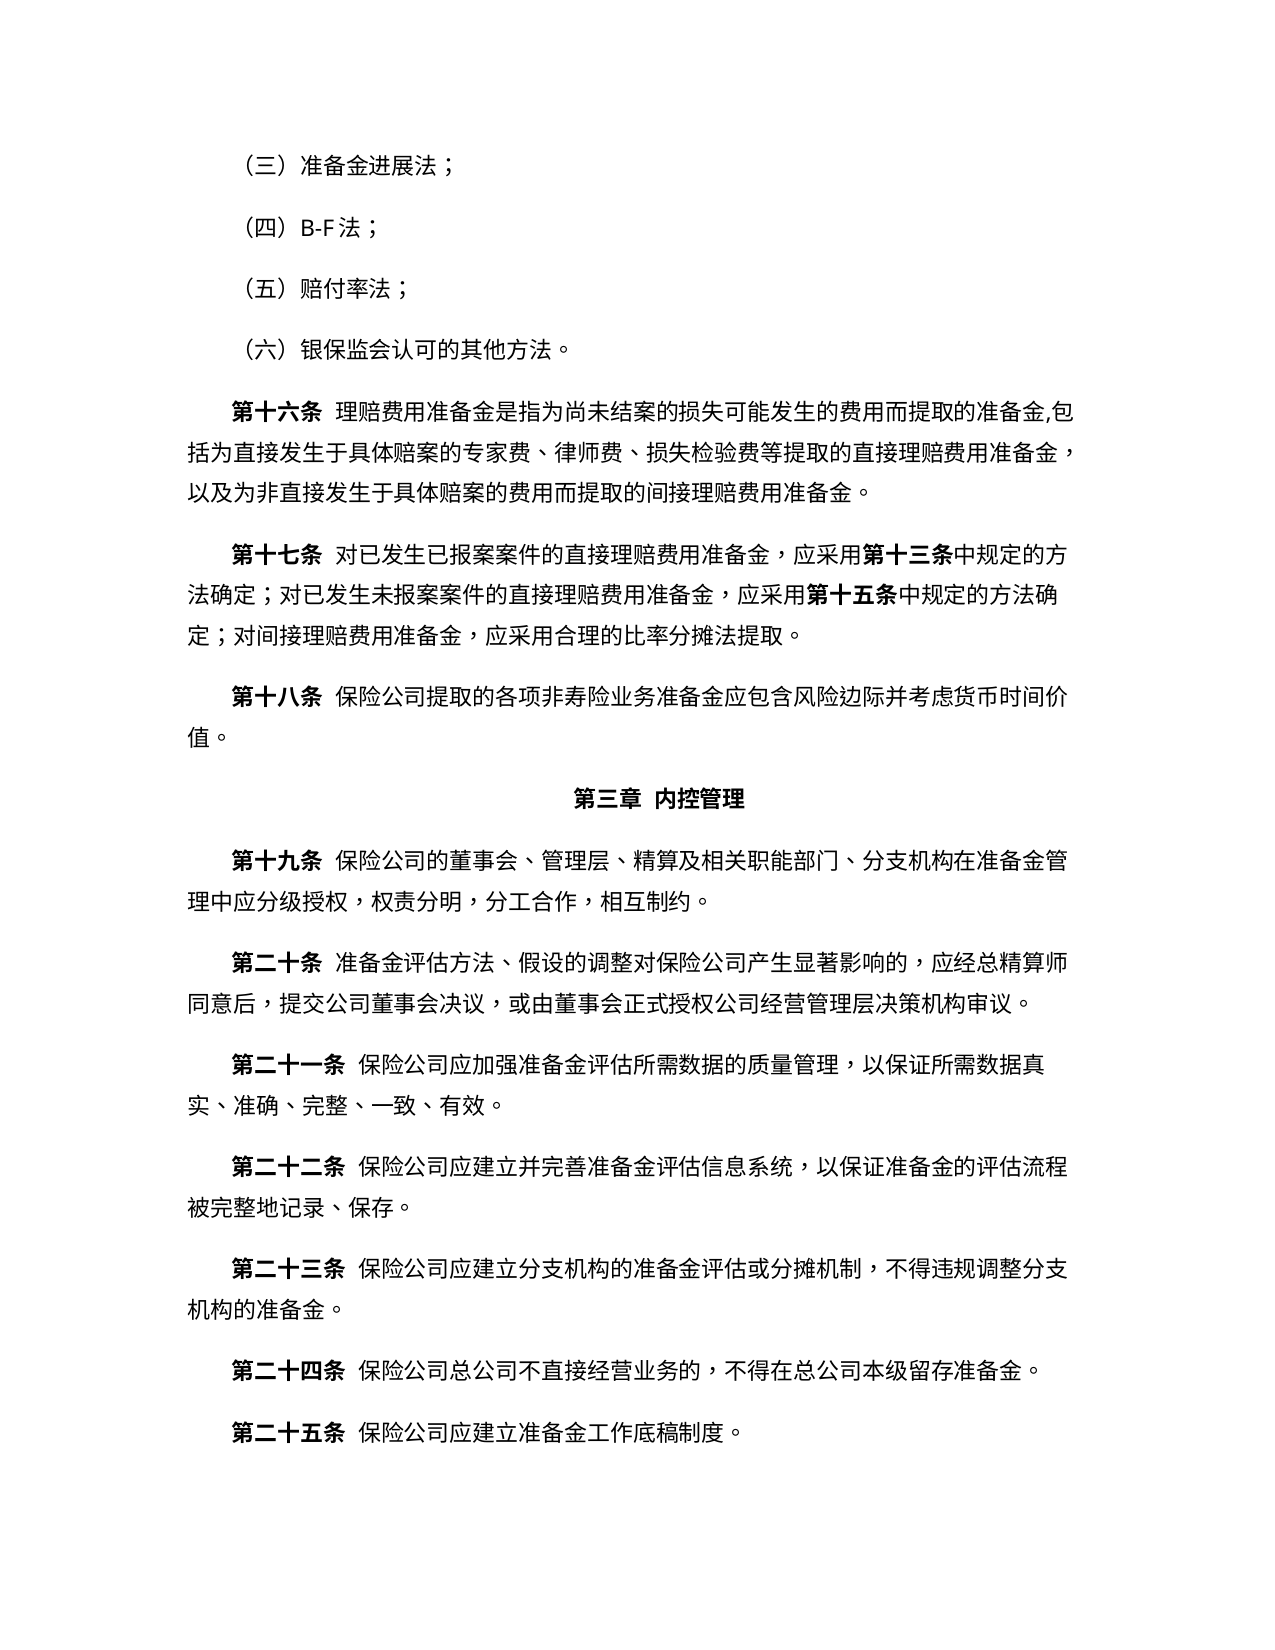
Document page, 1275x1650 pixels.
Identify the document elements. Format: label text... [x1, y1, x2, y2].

text 第二十一条 保险公司应加强准备金评估所需数据的质量管理，以保证所需数据真实、准确、完整、一致、有效。 [187, 1049, 1087, 1121]
text （五）赔付率法； [187, 273, 1087, 304]
text （四）B-F法； [187, 211, 1087, 243]
text 第二十条 准备金评估方法、假设的调整对保险公司产生显著影响的，应经总精算师同意后，提交公司董事会决议，或由董事会正式授权公司经营管理层决策机构审议。 [187, 947, 1087, 1019]
text 第十六条 理赔费用准备金是指为尚未结案的损失可能发生的费用而提取的准备金,包括为直接发生于具体赔案的专家费、律师费、损失检验费等提取的直接理赔费用准备金，以及为非直接发生于具体赔案的费用而提取的间接理赔费用准备金。 [187, 396, 1087, 508]
text （三）准备金进展法； [187, 150, 1087, 181]
text 第二十五条 保险公司应建立准备金工作底稿制度。 [187, 1417, 1087, 1448]
text （六）银保监会认可的其他方法。 [187, 334, 1087, 366]
text 第二十二条 保险公司应建立并完善准备金评估信息系统，以保证准备金的评估流程被完整地记录、保存。 [187, 1151, 1087, 1223]
text 第十八条 保险公司提取的各项非寿险业务准备金应包含风险边际并考虑货币时间价值。 [187, 681, 1087, 753]
text 第十七条 对已发生已报案案件的直接理赔费用准备金，应采用第十三条中规定的方法确定；对已发生未报案案件的直接理赔费用准备金，应采用第十五条中规定的方法确定；对间接理赔费用准备金，应采用合理的比率分摊法提取。 [187, 538, 1087, 651]
text 第三章 内控管理 [187, 783, 1087, 814]
text 第十九条 保险公司的董事会、管理层、精算及相关职能部门、分支机构在准备金管理中应分级授权，权责分明，分工合作，相互制约。 [187, 845, 1087, 917]
text 第二十四条 保险公司总公司不直接经营业务的，不得在总公司本级留存准备金。 [187, 1355, 1087, 1386]
text 第二十三条 保险公司应建立分支机构的准备金评估或分摊机制，不得违规调整分支机构的准备金。 [187, 1253, 1087, 1325]
